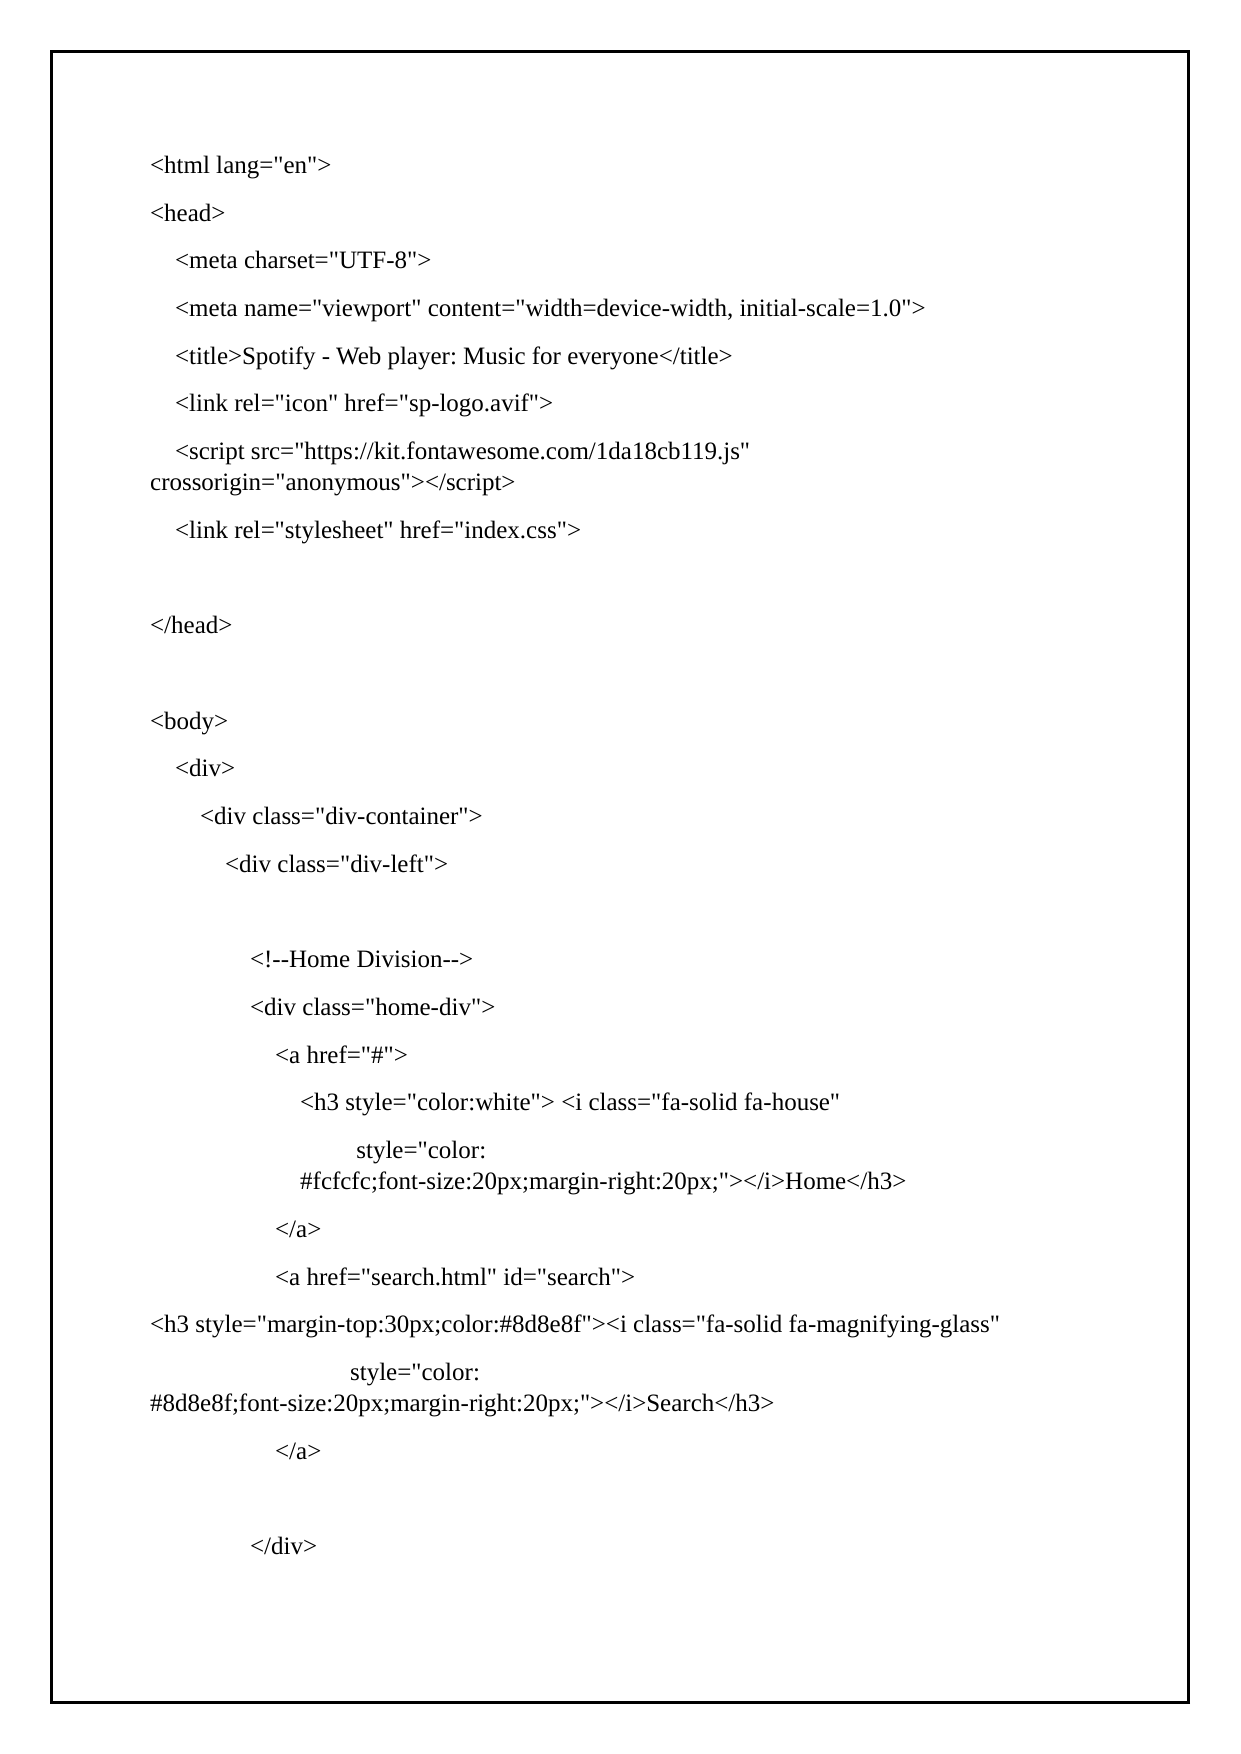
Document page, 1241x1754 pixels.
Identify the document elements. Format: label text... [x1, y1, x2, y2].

text <div class="div-container"> [150, 801, 1090, 830]
text <div> [150, 753, 1090, 782]
text <h3 style="margin-top:30px;color:#8d8e8f"><i class="fa-solid fa-magnifying-glass" [150, 1309, 1090, 1338]
text <body> [150, 706, 1090, 734]
text <link rel="icon" href="sp-logo.avif"> [150, 388, 1090, 417]
text <script src="https://kit.fontawesome.com/1da18cb119.js" crossorigin="anonymous"></script> [150, 436, 1090, 496]
text </head> [150, 610, 1090, 639]
text </a> [150, 1214, 1090, 1243]
text <div class="home-div"> [150, 992, 1090, 1021]
text style="color: #fcfcfc;font-size:20px;margin-right:20px;"></i>Home</h3> [300, 1135, 1090, 1195]
text <a href="#"> [150, 1040, 1090, 1068]
text </div> [150, 1531, 1090, 1560]
text <div class="div-left"> [150, 849, 1090, 878]
text <h3 style="color:white"> <i class="fa-solid fa-house" [150, 1087, 1090, 1116]
text <title>Spotify - Web player: Music for everyone</title> [150, 341, 1090, 369]
text <meta name="viewport" content="width=device-width, initial-scale=1.0"> [150, 293, 1090, 322]
text <a href="search.html" id="search"> [150, 1262, 1090, 1290]
text <meta charset="UTF-8"> [150, 245, 1090, 274]
text style="color: #8d8e8f;font-size:20px;margin-right:20px;"></i>Search</h3> [150, 1357, 1090, 1417]
text <html lang="en"> [150, 150, 1090, 179]
text <head> [150, 198, 1090, 226]
text <!--Home Division--> [150, 944, 1090, 973]
text <link rel="stylesheet" href="index.css"> [150, 515, 1090, 544]
text </a> [150, 1436, 1090, 1464]
